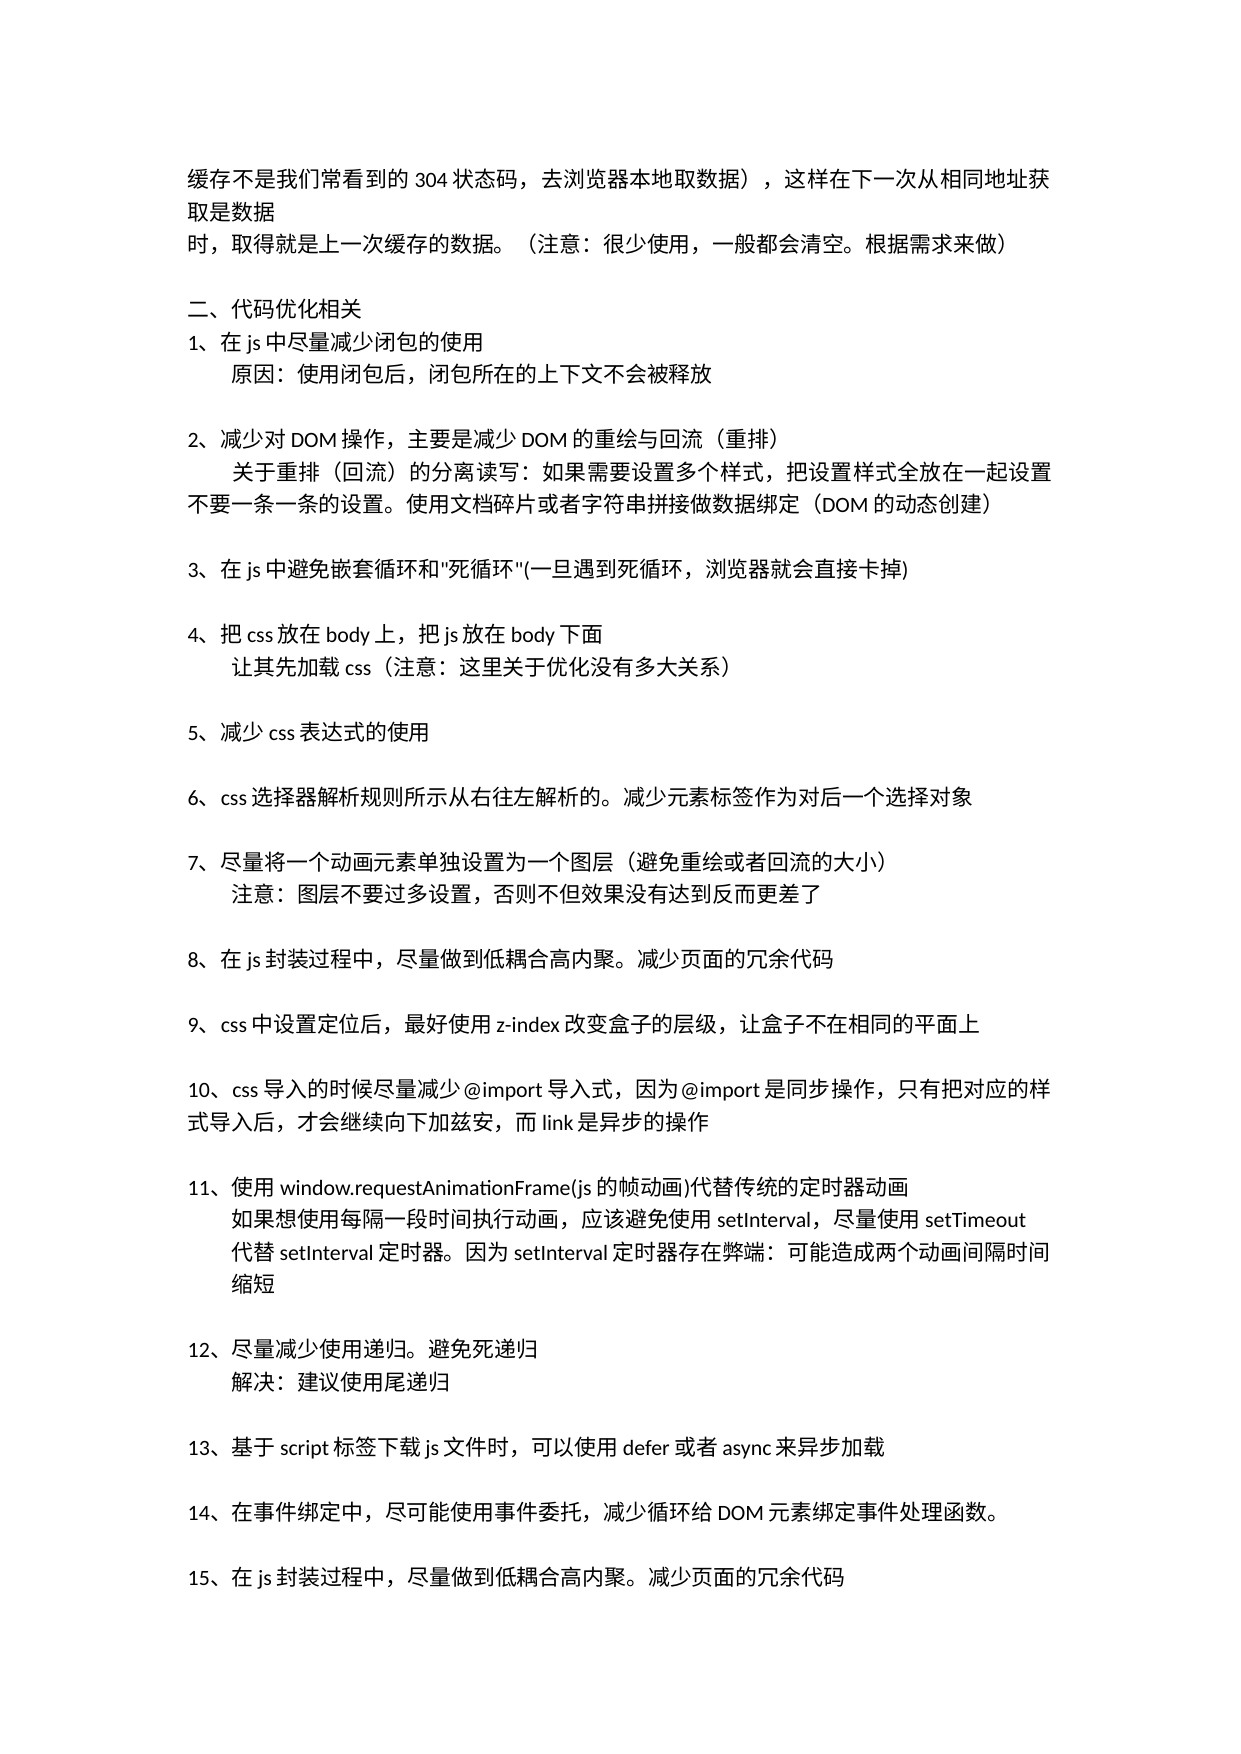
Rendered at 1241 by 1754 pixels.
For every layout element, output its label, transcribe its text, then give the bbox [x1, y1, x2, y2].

list 时，取得就是上一次缓存的数据。（注意：很少使用，一般都会清空。根据需求来做） [187, 227, 1053, 259]
list 6、css选择器解析规则所示从右往左解析的。减少元素标签作为对后一个选择对象 [187, 779, 1053, 812]
list 让其先加载css（注意：这里关于优化没有多大关系） [187, 649, 1053, 682]
list 1、在js中尽量减少闭包的使用 [187, 324, 1053, 357]
list 8、在js封装过程中，尽量做到低耦合高内聚。减少页面的冗余代码 [187, 942, 1053, 974]
list 代替setInterval定时器。因为setInterval定时器存在弊端：可能造成两个动画间隔时间 [187, 1234, 1053, 1267]
list 关于重排（回流）的分离读写：如果需要设置多个样式，把设置样式全放在一起设置，不要一条一条的设置。使用文档碎片或者字符串拼接做数据绑定（DOM的动态创建） [187, 454, 1053, 519]
list 13、基于script标签下载js文件时，可以使用defer或者async来异步加载 [187, 1429, 1053, 1462]
list 缩短 [187, 1267, 1053, 1299]
list 解决：建议使用尾递归 [187, 1364, 1053, 1397]
list 注意：图层不要过多设置，否则不但效果没有达到反而更差了 [187, 877, 1053, 909]
list 原因：使用闭包后，闭包所在的上下文不会被释放 [187, 357, 1053, 389]
list 二、代码优化相关 [187, 292, 1053, 324]
list 3、在js中避免嵌套循环和"死循环"(一旦遇到死循环，浏览器就会直接卡掉) [187, 552, 1053, 584]
list 12、尽量减少使用递归。避免死递归 [187, 1332, 1053, 1364]
list 9、css中设置定位后，最好使用z-index改变盒子的层级，让盒子不在相同的平面上 [187, 1007, 1053, 1039]
list 10、css导入的时候尽量减少@import导入式，因为@import是同步操作，只有把对应的样式导入后，才会继续向下加兹安，而link是异步的操作 [187, 1072, 1053, 1137]
list 如果想使用每隔一段时间执行动画，应该避免使用setInterval，尽量使用setTimeout [187, 1202, 1053, 1234]
list 5、减少css表达式的使用 [187, 714, 1053, 747]
list 14、在事件绑定中，尽可能使用事件委托，减少循环给DOM元素绑定事件处理函数。 [187, 1494, 1053, 1527]
list 11、使用window.requestAnimationFrame(js的帧动画)代替传统的定时器动画 [187, 1169, 1053, 1202]
list 4、把css放在body上，把js放在body下面 [187, 617, 1053, 649]
list 2、减少对DOM操作，主要是减少DOM的重绘与回流（重排） [187, 422, 1053, 454]
list 7、尽量将一个动画元素单独设置为一个图层（避免重绘或者回流的大小） [187, 844, 1053, 877]
list 15、在js封装过程中，尽量做到低耦合高内聚。减少页面的冗余代码 [187, 1559, 1053, 1592]
list 缓存不是我们常看到的304状态码，去浏览器本地取数据），这样在下一次从相同地址获取是数据 [187, 162, 1053, 227]
